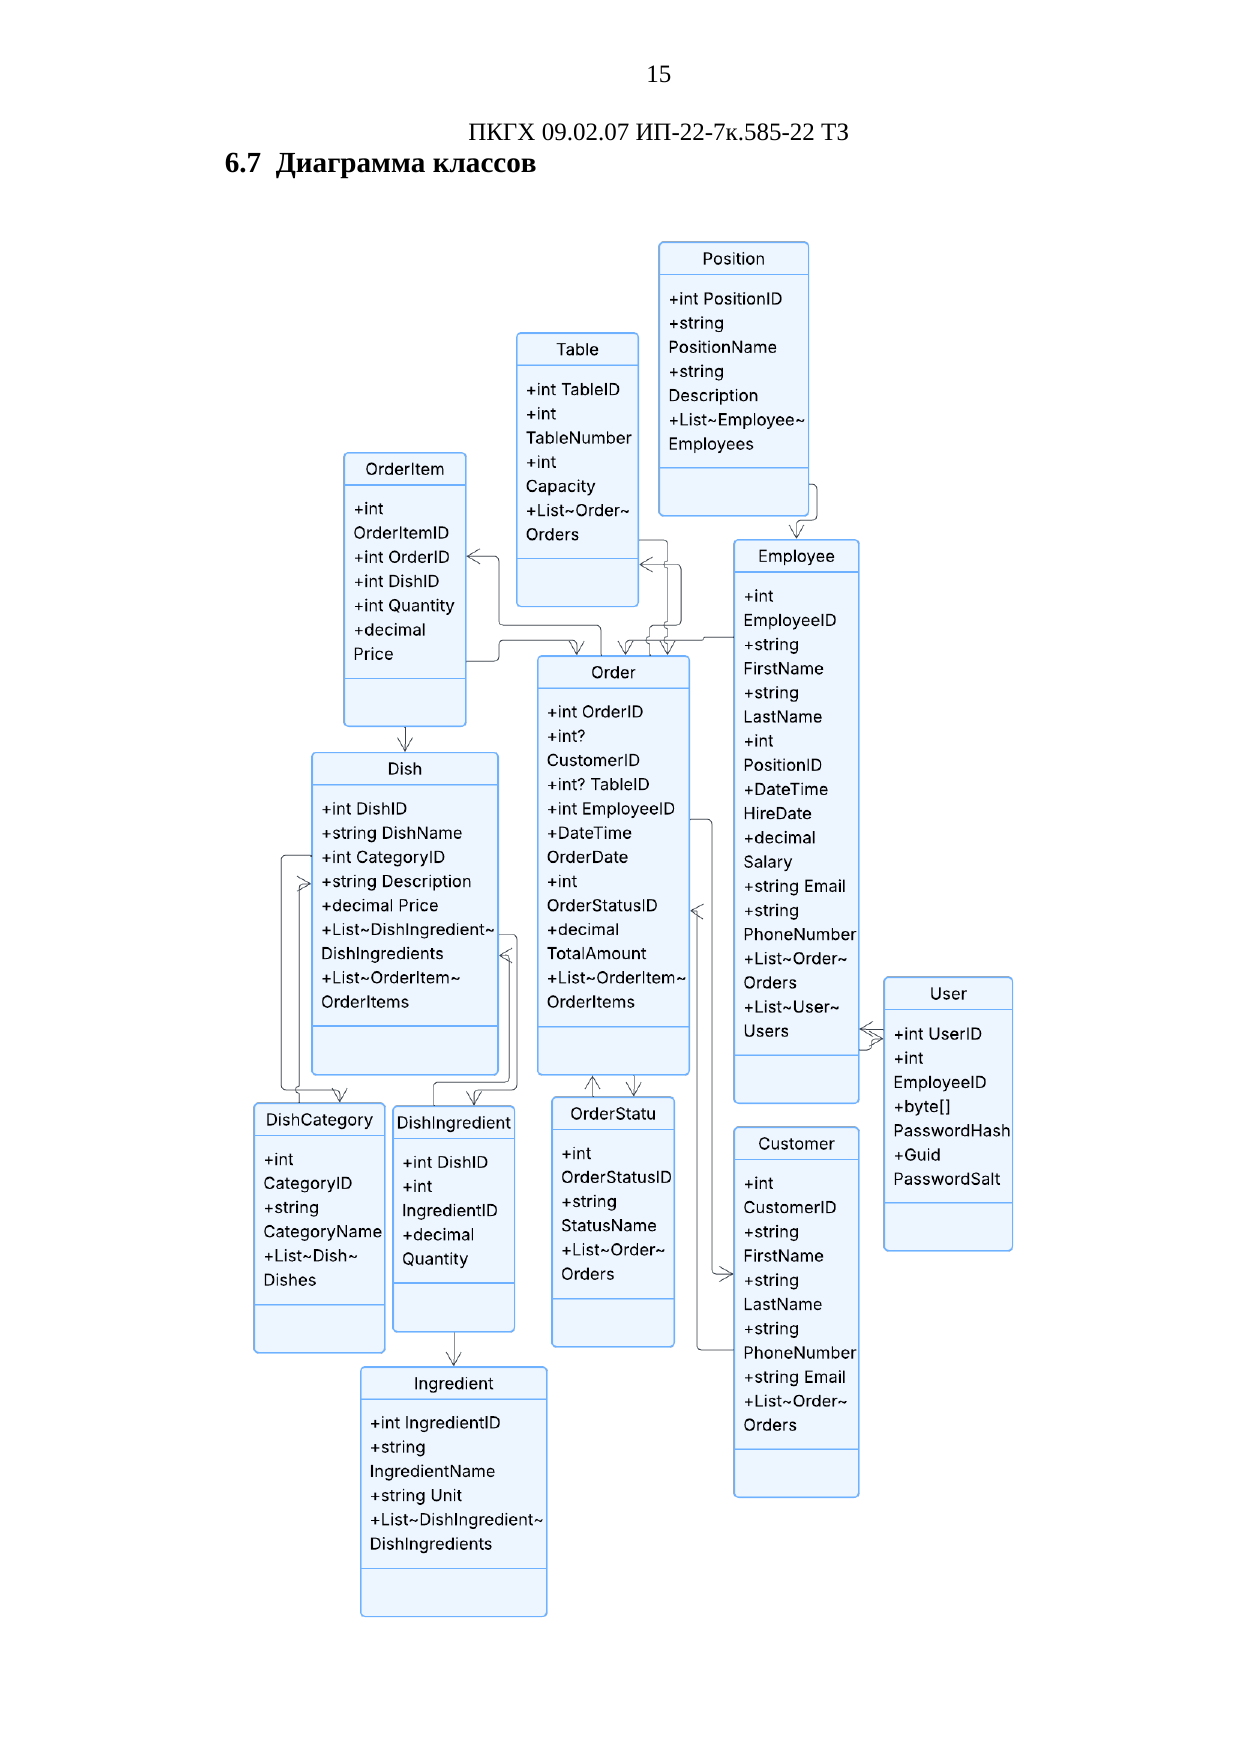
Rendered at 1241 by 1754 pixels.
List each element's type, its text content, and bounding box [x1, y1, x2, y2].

subtitle 6.7 Диаграмма классов [148, 145, 1152, 179]
picture [224, 212, 1042, 1646]
